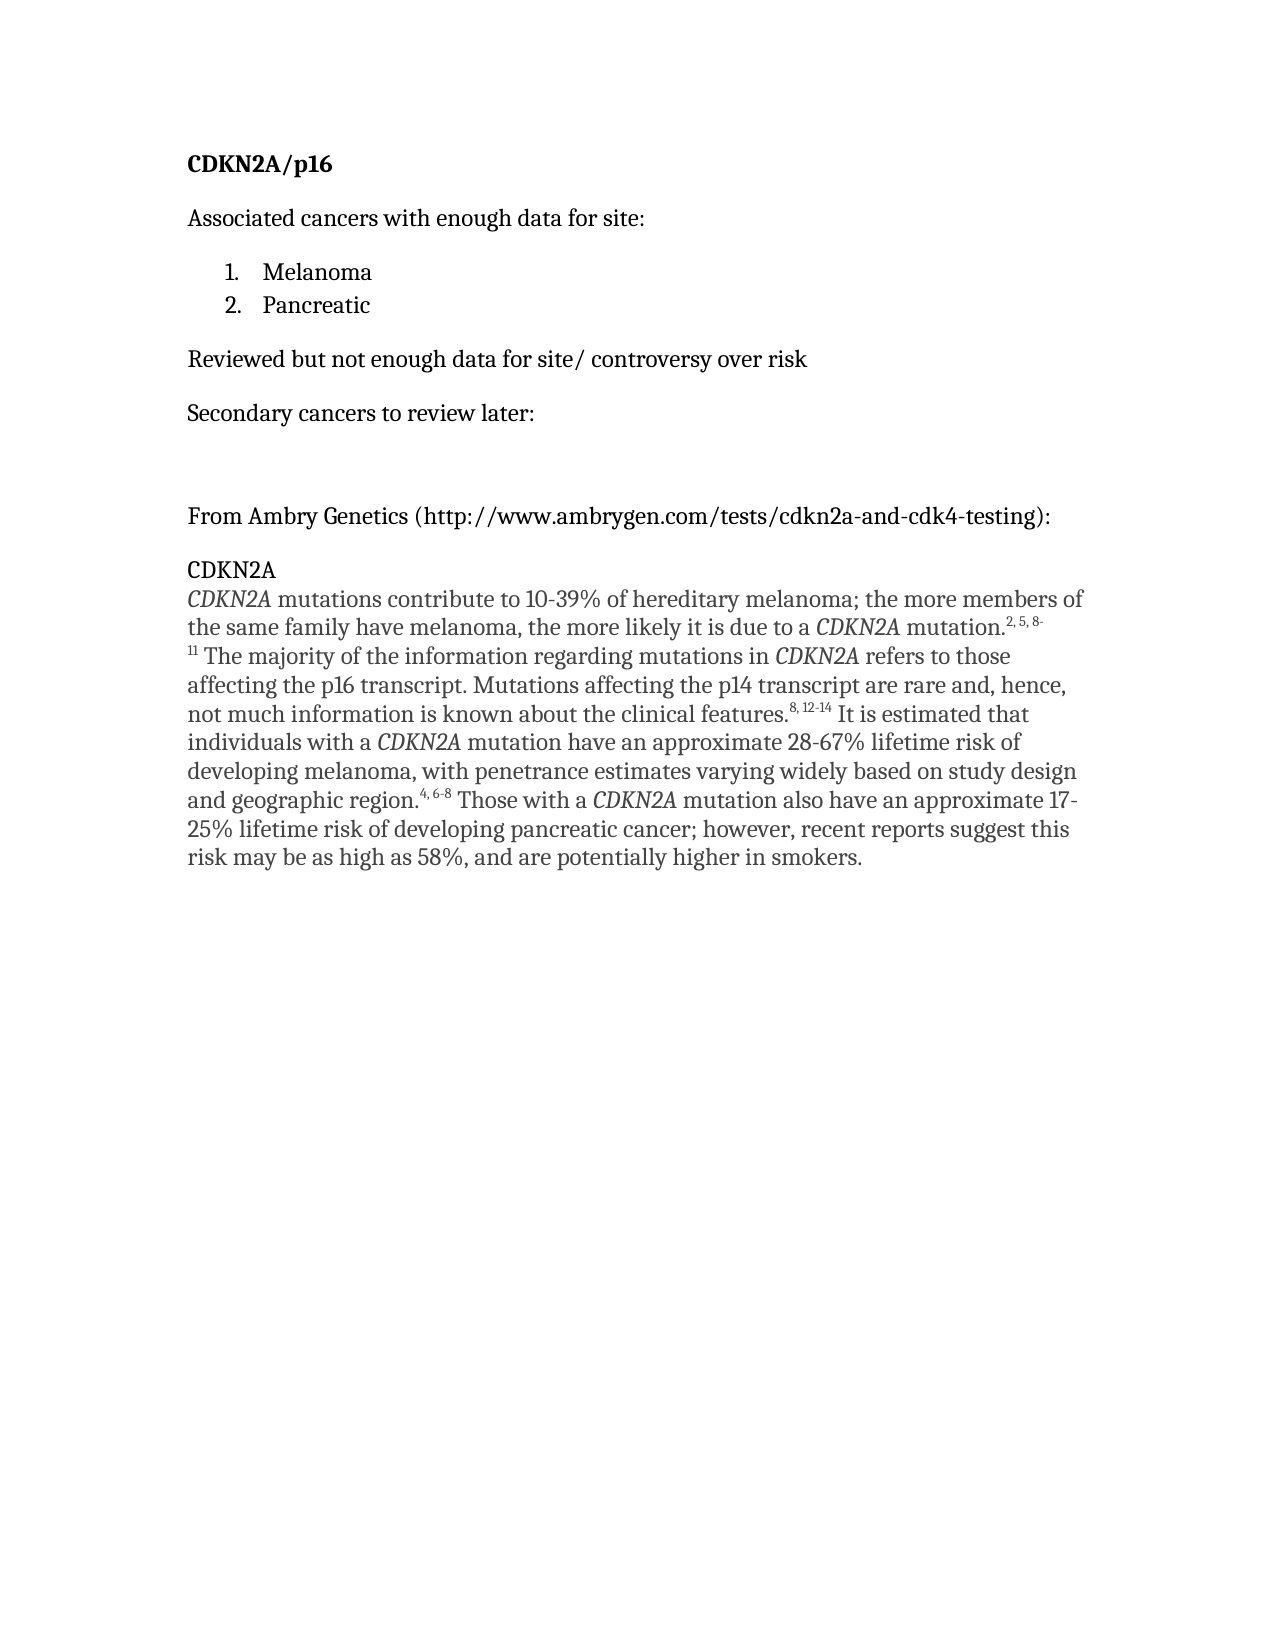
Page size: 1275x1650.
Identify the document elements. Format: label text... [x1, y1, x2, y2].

text Associated cancers with enough data for site: [187, 204, 1087, 233]
text CDKN2A/p16 [187, 150, 1087, 179]
text CDKN2A CDKN2A mutations contribute to 10-39% of hereditary melanoma; the more members of the same family have melanoma, the more likely it is due to a CDKN2A mutation.2, 5, 8-11 The majority of the information regarding mutations in CDKN2A refers to those affecting the p16 transcript. Mutations affecting the p14 transcript are rare and, hence, not much information is known about the clinical features.8, 12-14 It is estimated that individuals with a CDKN2A mutation have an approximate 28-67% lifetime risk of developing melanoma, with penetrance estimates varying widely based on study design and geographic region.4, 6-8 Those with a CDKN2A mutation also have an approximate 17-25% lifetime risk of developing pancreatic cancer; however, recent reports suggest this risk may be as high as 58%, and are potentially higher in smokers. [187, 556, 1087, 872]
text Reviewed but not enough data for site/ controversy over risk [187, 344, 1087, 373]
text Secondary cancers to review later: [187, 398, 1087, 427]
list Melanoma [225, 258, 1087, 286]
list Pancreatic [225, 291, 1087, 319]
text From Ambry Genetics (http://www.ambrygen.com/tests/cdkn2a-and-cdk4-testing): [187, 502, 1087, 531]
